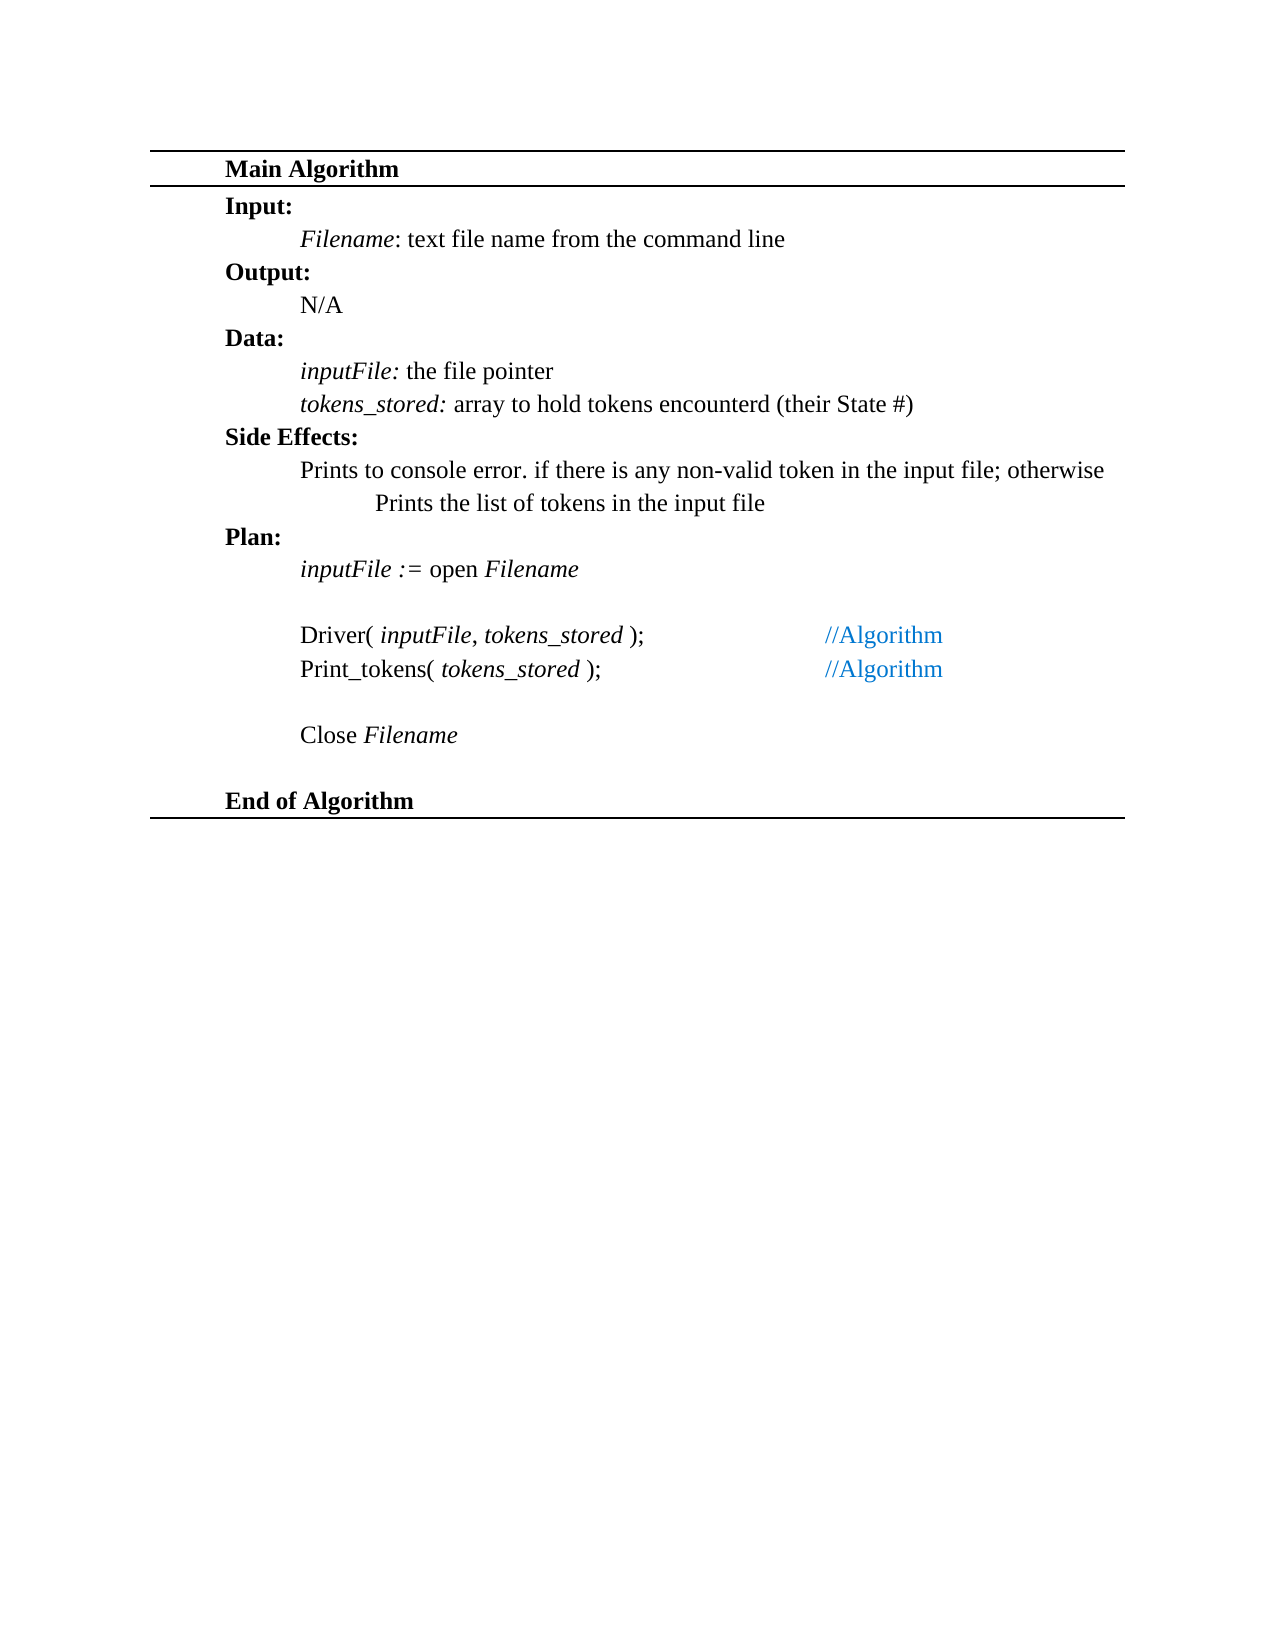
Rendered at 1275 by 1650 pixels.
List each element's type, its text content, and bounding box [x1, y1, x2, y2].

text Main Algorithm [150, 152, 1125, 185]
text End of Algorithm [150, 786, 1125, 817]
text N/A [150, 290, 1125, 319]
text inputFile := open Filename [150, 554, 1125, 583]
text inputFile: the file pointer [150, 356, 1125, 385]
text Prints to console error. if there is any non-valid token in the input file; otherwise Prints the list of tokens in the input file [150, 456, 1125, 517]
text Print_tokens( tokens_stored ); //Algorithm [150, 654, 1125, 682]
text Output: [150, 257, 1125, 286]
text Data: [150, 323, 1125, 352]
text Driver( inputFile, tokens_stored ); //Algorithm [150, 621, 1125, 649]
text Plan: [150, 522, 1125, 550]
text Close Filename [150, 720, 1125, 748]
text Input: [150, 191, 1125, 220]
text Side Effects: [150, 422, 1125, 451]
text tokens_stored: array to hold tokens encounterd (their State #) [150, 389, 1125, 418]
text Filename: text file name from the command line [150, 224, 1125, 253]
